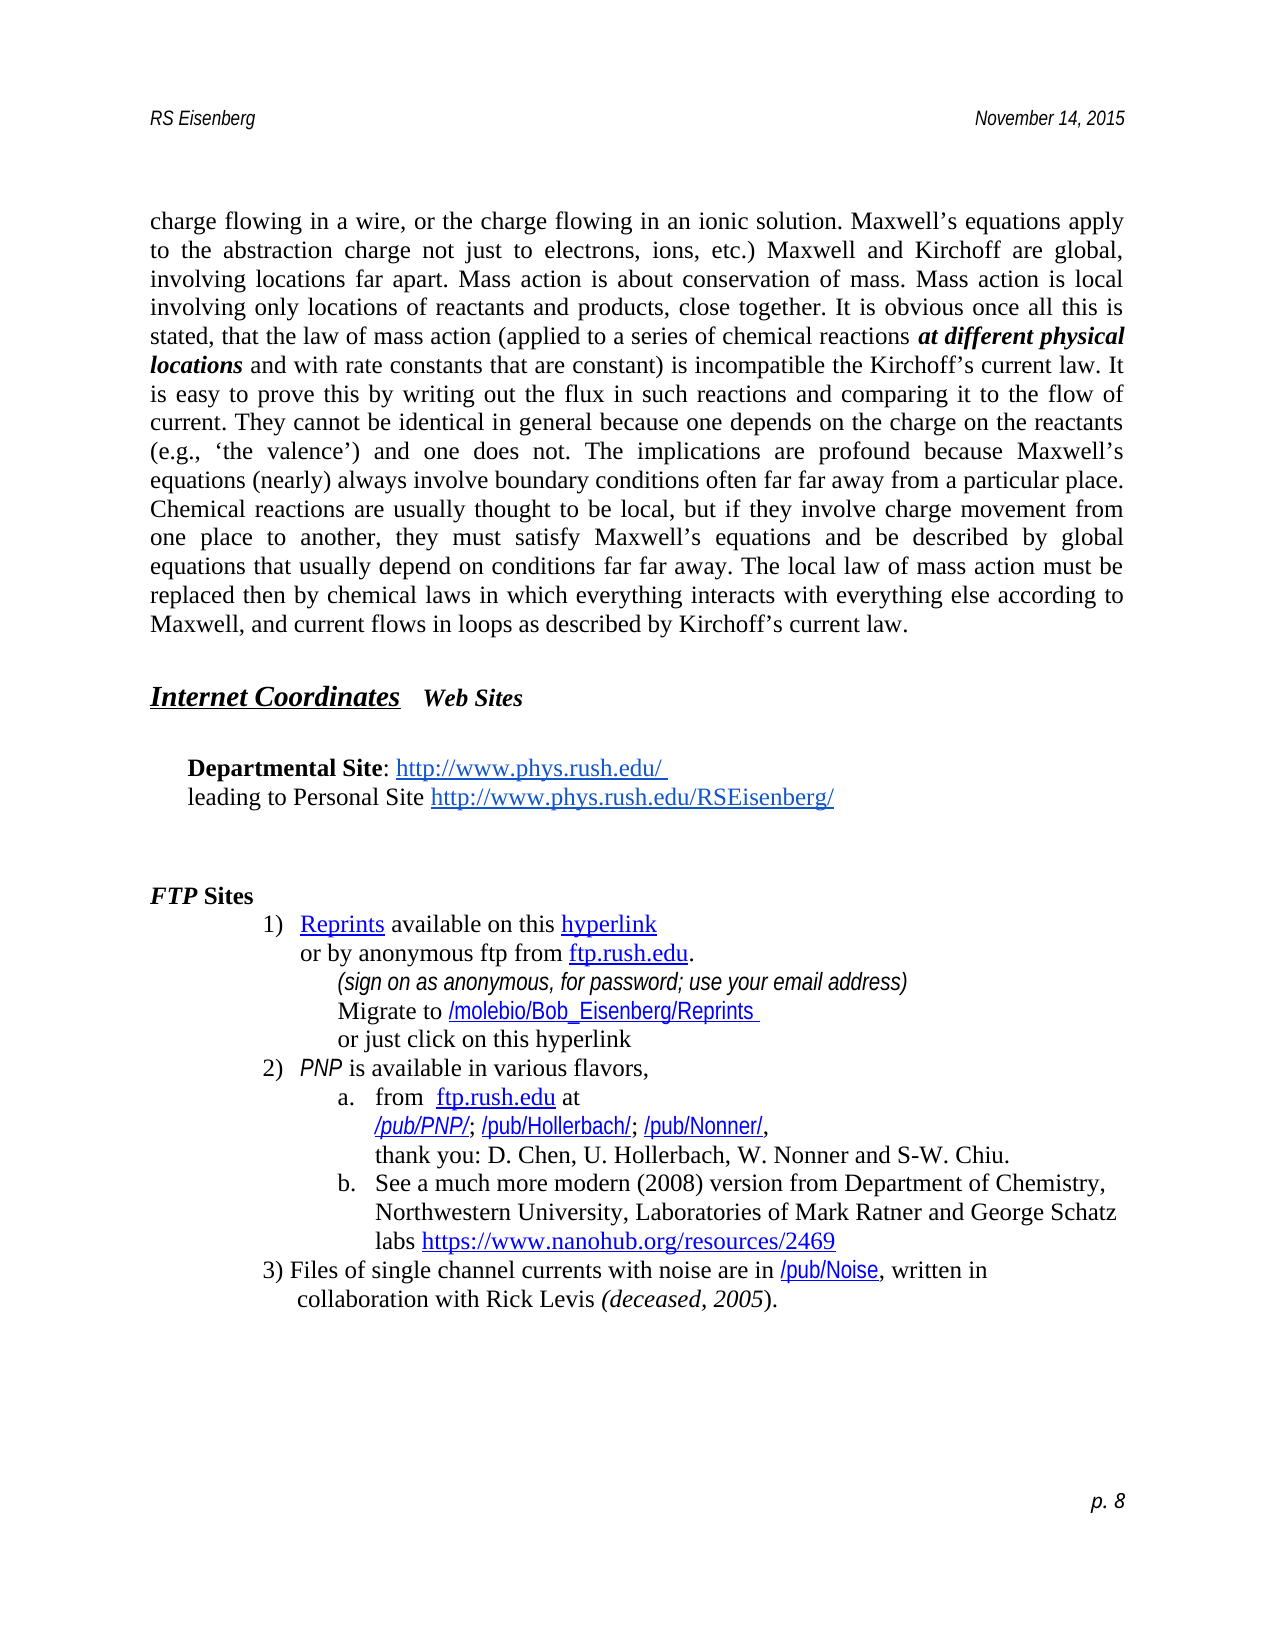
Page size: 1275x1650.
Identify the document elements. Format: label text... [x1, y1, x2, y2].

text Departmental Site: http://www.phys.rush.edu/ [187, 753, 1125, 782]
list Reprints available on this hyperlink [262, 909, 1125, 938]
list from ftp.rush.edu at [337, 1082, 1125, 1111]
text thank you: D. Chen, U. Hollerbach, W. Nonner and S-W. Chiu. [150, 1140, 1125, 1168]
text or just click on this hyperlink [150, 1024, 1125, 1053]
text FTP Sites [150, 881, 1125, 909]
text or by anonymous ftp from ftp.rush.edu. [262, 938, 1125, 967]
list See a much more modern (2008) version from Department of Chemistry, Northwestern University, Laboratories of Mark Ratner and George Schatz labs https://www.nanohub.org/resources/2469 [337, 1168, 1125, 1255]
text leading to Personal Site http://www.phys.rush.edu/RSEisenberg/ [187, 782, 1125, 811]
text Internet Coordinates Web Sites [150, 679, 1125, 712]
text 3) Files of single channel currents with noise are in /pub/Noise, written in [210, 1255, 1125, 1284]
text collaboration with Rick Levis (deceased, 2005). [210, 1284, 1125, 1312]
text Migrate to /molebio/Bob_Eisenberg/Reprints [150, 996, 1125, 1024]
text /pub/PNP/; /pub/Hollerbach/; /pub/Nonner/, [150, 1111, 1125, 1140]
text (sign on as anonymous, for password; use your email address) [150, 967, 1125, 996]
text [150, 206, 1125, 637]
list PNP is available in various flavors, [262, 1053, 1125, 1082]
